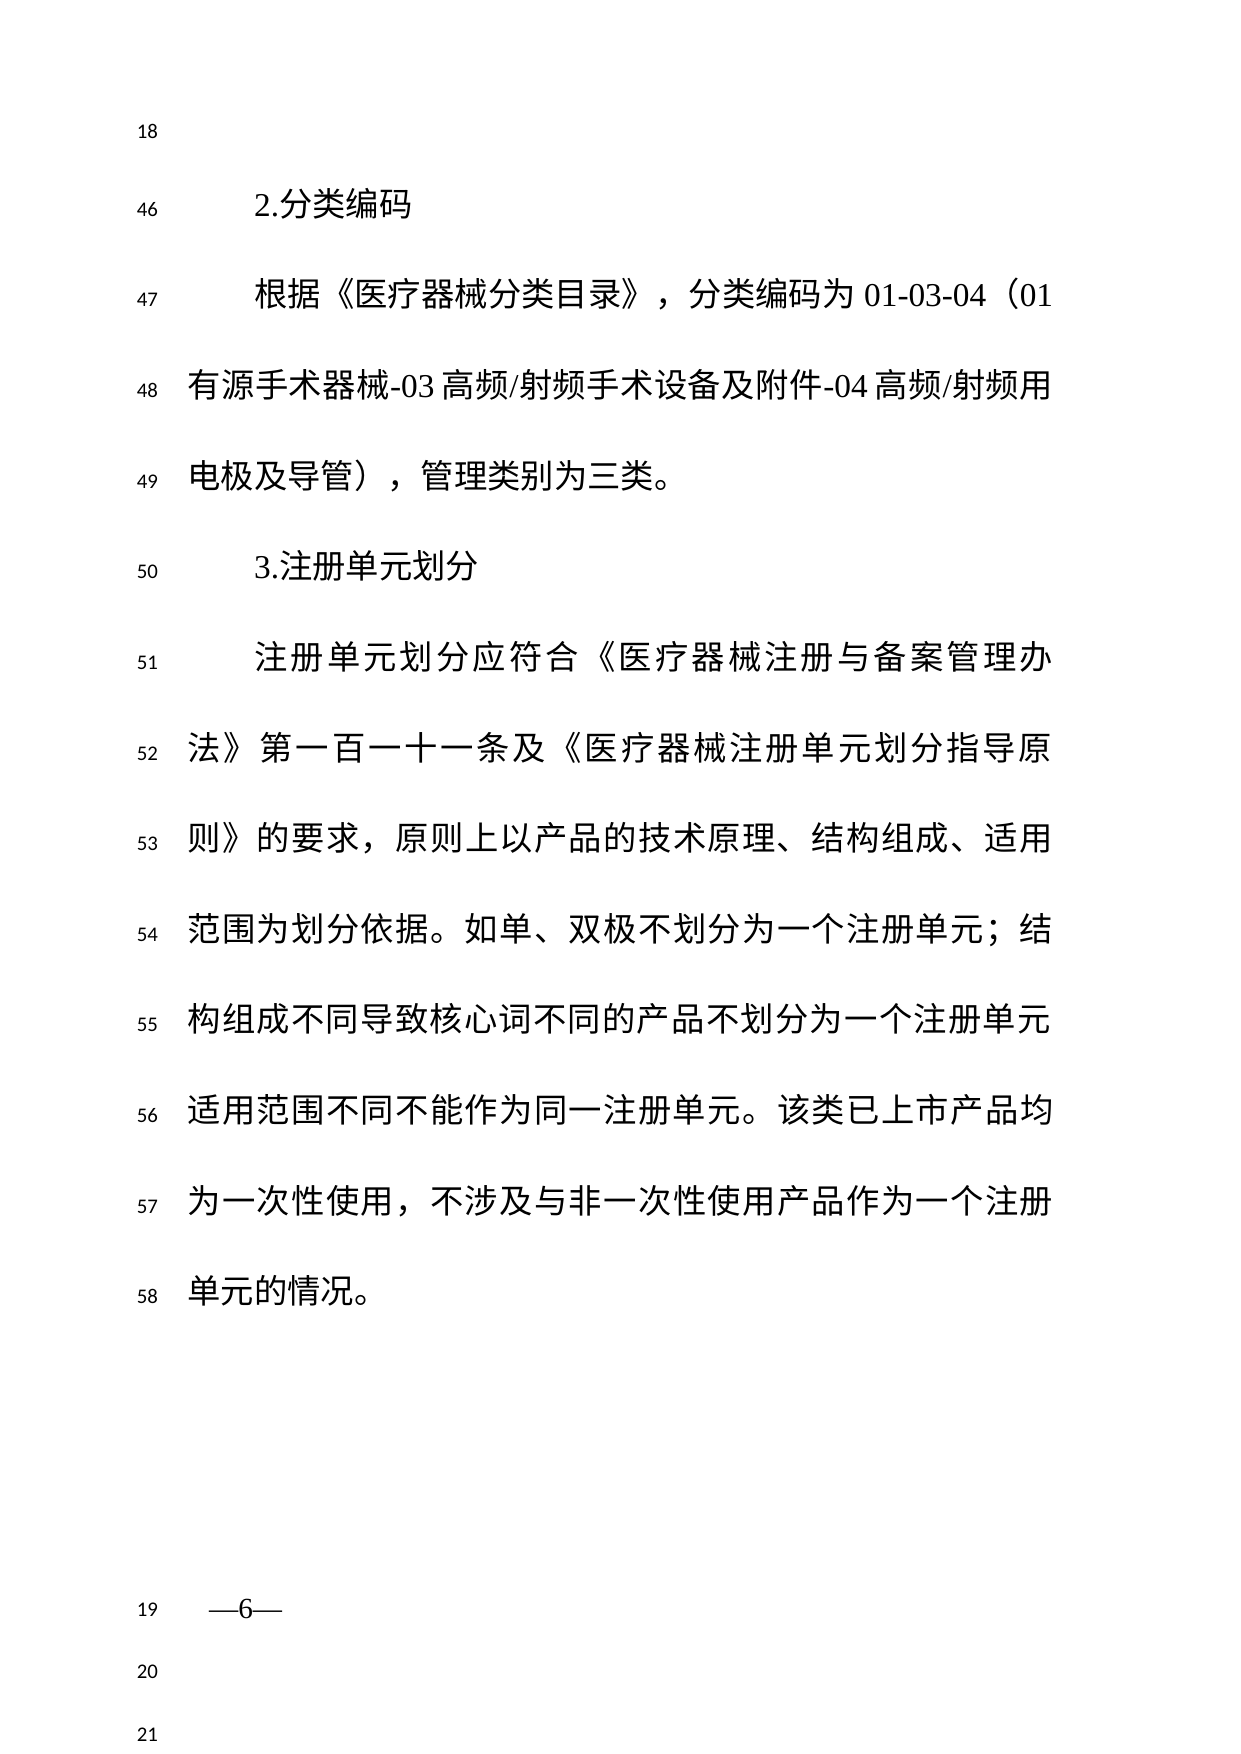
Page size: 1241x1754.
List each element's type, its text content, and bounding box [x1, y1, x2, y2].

text 注册单元划分应符合《医疗器械注册与备案管理办法》第一百一十一条及《医疗器械注册单元划分指导原则》的要求，原则上以产品的技术原理、结构组成、适用范围为划分依据。如单、双极不划分为一个注册单元；结构组成不同导致核心词不同的产品不划分为一个注册单元；适用范围不同不能作为同一注册单元。该类已上市产品均为一次性使用，不涉及与非一次性使用产品作为一个注册单元的情况。 [187, 609, 1053, 1334]
text 根据《医疗器械分类目录》，分类编码为01-03-04（01有源手术器械-03高频/射频手术设备及附件-04高频/射频用电极及导管），管理类别为三类。 [187, 247, 1053, 519]
subtitle 3.注册单元划分 [187, 519, 1053, 609]
subtitle 2.分类编码 [187, 156, 1053, 247]
